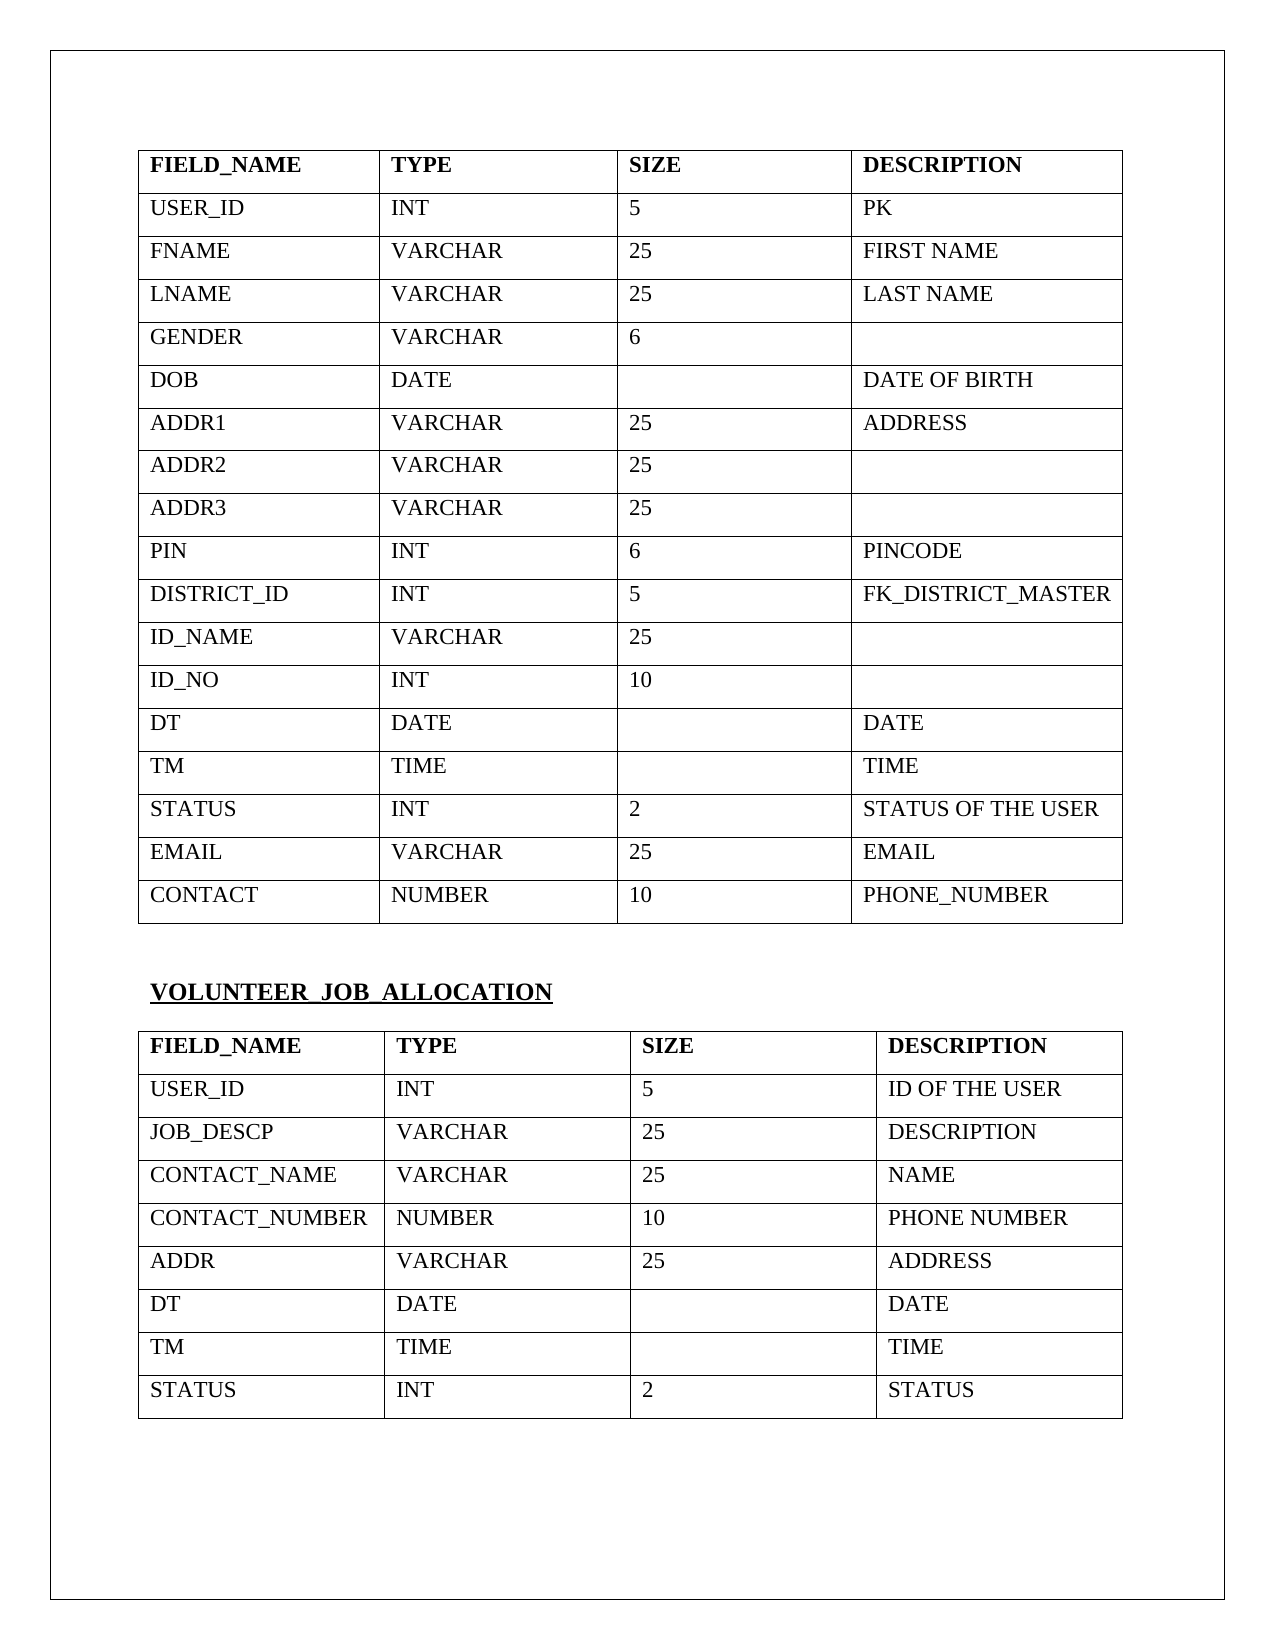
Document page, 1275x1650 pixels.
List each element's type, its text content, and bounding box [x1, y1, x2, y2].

table_cell DISTRICT_ID [139, 580, 379, 622]
table_cell ADDR3 [139, 494, 379, 536]
table_header FIELD_NAME [139, 151, 379, 193]
table_cell [618, 709, 851, 751]
text VOLUNTEER_JOB_ALLOCATION [150, 977, 1125, 1006]
table_cell DT [139, 1290, 384, 1332]
table_cell DATE [380, 366, 617, 407]
table_header TYPE [385, 1032, 630, 1074]
table_cell DATE [380, 709, 617, 751]
table_cell 25 [618, 451, 851, 493]
table_header SIZE [618, 151, 851, 193]
table_cell 5 [631, 1075, 876, 1117]
table_header TYPE [380, 151, 617, 193]
table_cell VARCHAR [380, 451, 617, 493]
table_cell [852, 623, 1122, 665]
table_header DESCRIPTION [852, 151, 1122, 193]
table_cell ADDR1 [139, 409, 379, 450]
table_cell DATE OF BIRTH [852, 366, 1122, 407]
table_cell USER_ID [139, 1075, 384, 1117]
table_cell INT [380, 666, 617, 708]
table_cell VARCHAR [380, 409, 617, 450]
table_cell LAST NAME [852, 280, 1122, 322]
table_cell VARCHAR [380, 838, 617, 879]
table_cell PIN [139, 537, 379, 579]
table_cell NAME [877, 1161, 1122, 1203]
table_cell 10 [618, 881, 851, 922]
table_cell INT [385, 1376, 630, 1417]
table_cell 5 [618, 580, 851, 622]
table_cell PINCODE [852, 537, 1122, 579]
table_cell 25 [618, 838, 851, 879]
table_cell FNAME [139, 237, 379, 279]
table_cell 2 [631, 1376, 876, 1417]
table_cell STATUS [139, 795, 379, 837]
table_cell DT [139, 709, 379, 751]
table_cell 5 [618, 194, 851, 236]
table_cell 25 [631, 1161, 876, 1203]
table_cell [852, 666, 1122, 708]
table_cell 2 [618, 795, 851, 837]
table_cell LNAME [139, 280, 379, 322]
table_cell 25 [631, 1247, 876, 1289]
table_cell STATUS [139, 1376, 384, 1417]
table_cell EMAIL [139, 838, 379, 879]
table_cell 6 [618, 323, 851, 364]
table_cell DATE [877, 1290, 1122, 1332]
table_cell PK [852, 194, 1122, 236]
table_cell VARCHAR [380, 237, 617, 279]
table_cell NUMBER [380, 881, 617, 922]
table_header SIZE [631, 1032, 876, 1074]
table_cell 10 [631, 1204, 876, 1246]
table_header FIELD_NAME [139, 1032, 384, 1074]
table_cell 6 [618, 537, 851, 579]
table_cell PHONE NUMBER [877, 1204, 1122, 1246]
table_cell [852, 451, 1122, 493]
table_cell VARCHAR [385, 1161, 630, 1203]
table_cell [631, 1290, 876, 1332]
table_cell CONTACT_NUMBER [139, 1204, 384, 1246]
table_cell 25 [618, 280, 851, 322]
table_cell STATUS [877, 1376, 1122, 1417]
table_cell CONTACT_NAME [139, 1161, 384, 1203]
table_cell 25 [618, 623, 851, 665]
table_cell ID_NAME [139, 623, 379, 665]
table_cell PHONE_NUMBER [852, 881, 1122, 922]
table_cell 25 [631, 1118, 876, 1160]
table_cell GENDER [139, 323, 379, 364]
table_cell 25 [618, 409, 851, 450]
table_cell INT [380, 537, 617, 579]
table_cell TIME [877, 1333, 1122, 1374]
table_cell DESCRIPTION [877, 1118, 1122, 1160]
table_cell DATE [852, 709, 1122, 751]
table_cell STATUS OF THE USER [852, 795, 1122, 837]
table_cell USER_ID [139, 194, 379, 236]
table_cell [631, 1333, 876, 1374]
table_cell 10 [618, 666, 851, 708]
table_cell ADDRESS [877, 1247, 1122, 1289]
table_cell TIME [385, 1333, 630, 1374]
table_cell TM [139, 752, 379, 794]
table_cell DOB [139, 366, 379, 407]
table_cell VARCHAR [380, 623, 617, 665]
table_cell VARCHAR [385, 1247, 630, 1289]
table_cell [852, 323, 1122, 364]
table_cell INT [380, 795, 617, 837]
table_cell TM [139, 1333, 384, 1374]
table_cell INT [380, 194, 617, 236]
table_cell JOB_DESCP [139, 1118, 384, 1160]
table_cell INT [385, 1075, 630, 1117]
table_cell VARCHAR [385, 1118, 630, 1160]
table_cell EMAIL [852, 838, 1122, 879]
table_cell FK_DISTRICT_MASTER [852, 580, 1122, 622]
table_cell TIME [380, 752, 617, 794]
table_cell CONTACT [139, 881, 379, 922]
table_cell FIRST NAME [852, 237, 1122, 279]
table_cell VARCHAR [380, 280, 617, 322]
table_cell ID_NO [139, 666, 379, 708]
table_cell ADDR [139, 1247, 384, 1289]
table_cell 25 [618, 237, 851, 279]
table_cell ADDRESS [852, 409, 1122, 450]
table_cell VARCHAR [380, 323, 617, 364]
table_cell DATE [385, 1290, 630, 1332]
table_cell NUMBER [385, 1204, 630, 1246]
table_header DESCRIPTION [877, 1032, 1122, 1074]
table_cell VARCHAR [380, 494, 617, 536]
table_cell ADDR2 [139, 451, 379, 493]
table_cell [618, 366, 851, 407]
table_cell INT [380, 580, 617, 622]
table_cell 25 [618, 494, 851, 536]
table_cell [618, 752, 851, 794]
table_cell ID OF THE USER [877, 1075, 1122, 1117]
table_cell [852, 494, 1122, 536]
table_cell TIME [852, 752, 1122, 794]
